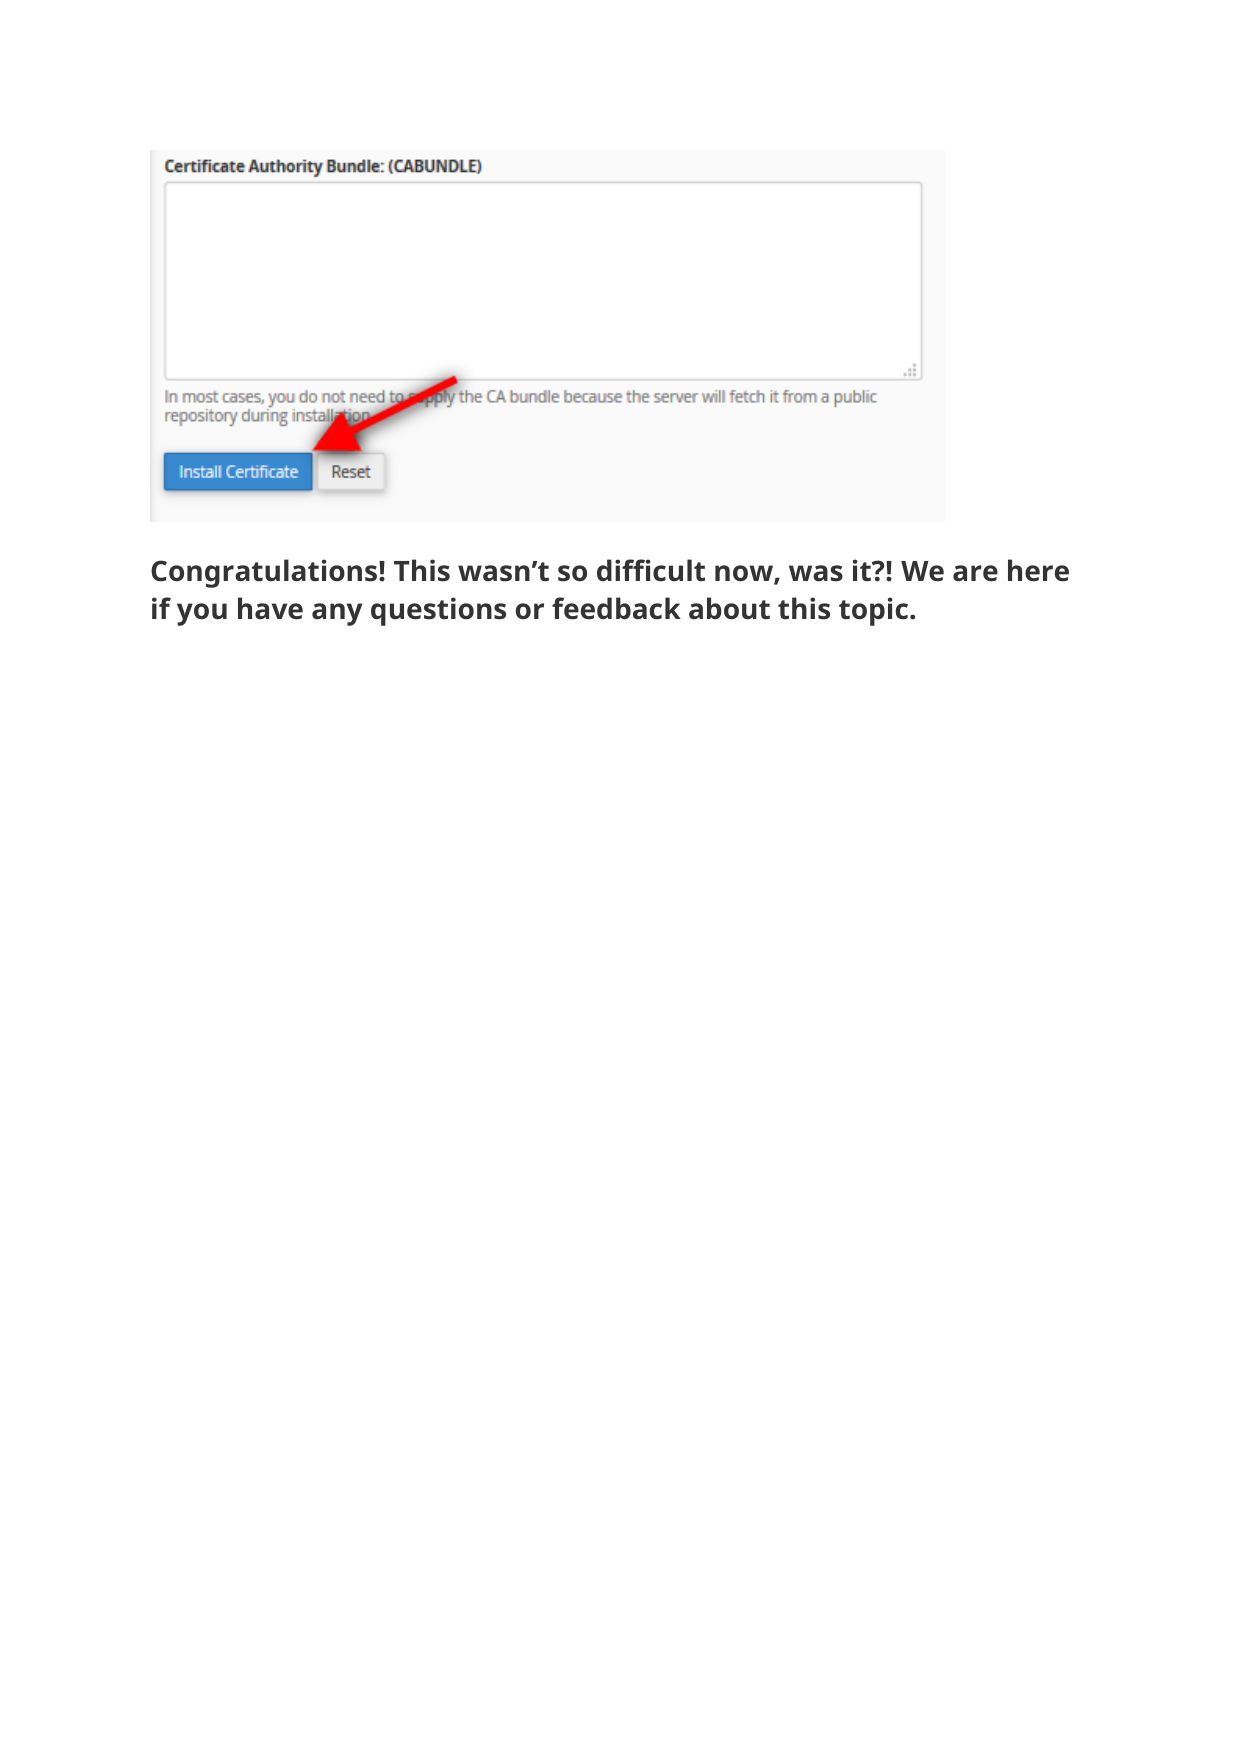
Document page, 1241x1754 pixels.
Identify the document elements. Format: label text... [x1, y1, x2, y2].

picture [150, 150, 946, 522]
text Congratulations! This wasn’t so difficult now, was it?! We are here if you have any questions or feedback about this topic. [150, 551, 1090, 628]
